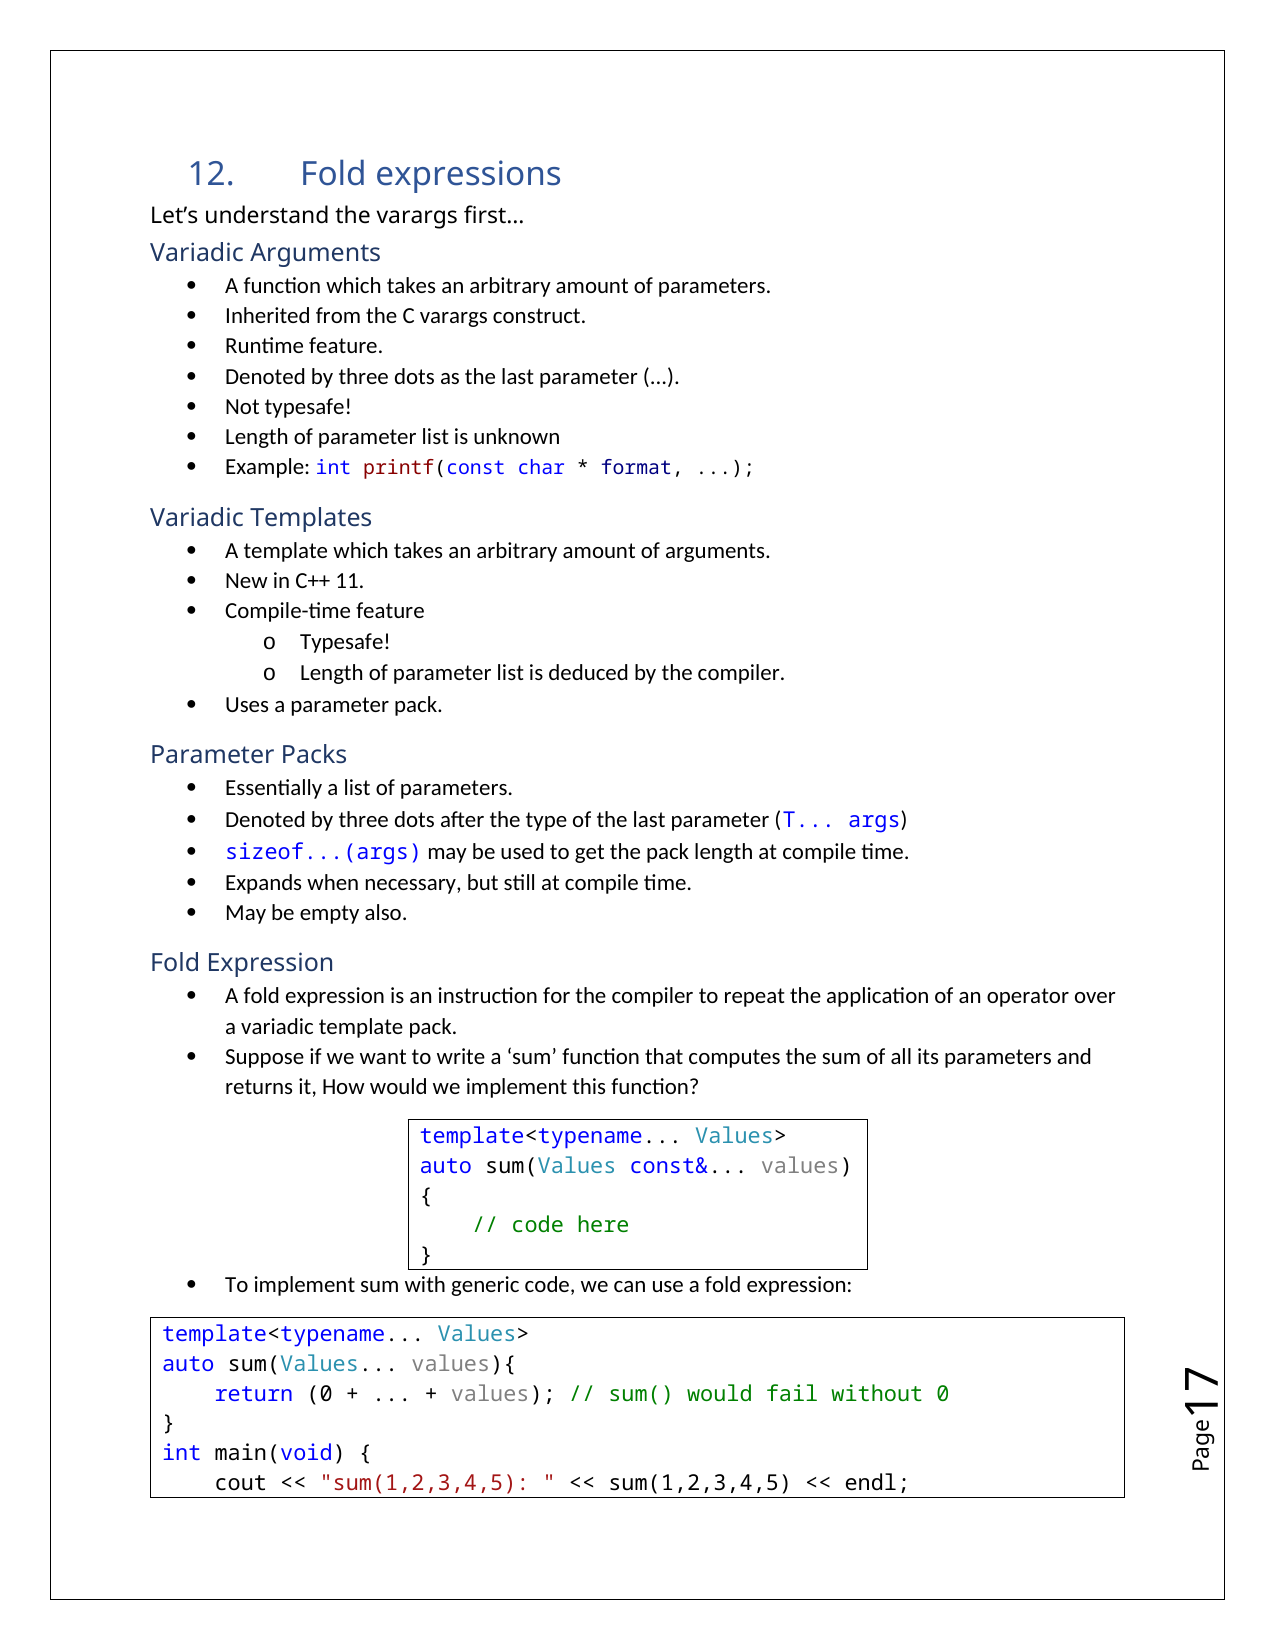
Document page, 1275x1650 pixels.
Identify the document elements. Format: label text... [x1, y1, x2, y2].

list Suppose if we want to write a ‘sum’ function that computes the sum of all its parameters and returns it, How would we implement this function? [187, 1042, 1125, 1100]
list Denoted by three dots after the type of the last parameter (T... args) [187, 803, 1125, 833]
list Denoted by three dots as the last parameter (...). [187, 362, 1125, 390]
list A function which takes an arbitrary amount of parameters. [187, 271, 1125, 299]
list sizeof...(args) may be used to get the pack length at compile time. [187, 836, 1125, 865]
list A template which takes an arbitrary amount of arguments. [187, 536, 1125, 564]
subtitle Variadic Arguments [150, 234, 1125, 268]
subtitle Parameter Packs [150, 737, 1125, 771]
list Uses a parameter pack. [187, 690, 1125, 718]
subtitle Variadic Templates [150, 499, 1125, 533]
list Essentially a list of parameters. [187, 773, 1125, 801]
list A fold expression is an instruction for the compiler to repeat the application of an operator over a variadic template pack. [187, 982, 1125, 1040]
list Inherited from the C varargs construct. [187, 301, 1125, 329]
list Compile-time feature [187, 597, 1125, 624]
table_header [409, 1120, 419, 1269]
list Length of parameter list is unknown [187, 422, 1125, 450]
list Example: int printf(const char * format, ...); [187, 452, 1125, 481]
list May be empty also. [187, 898, 1125, 926]
list Expands when necessary, but still at compile time. [187, 868, 1125, 896]
list Typesafe! [262, 627, 1125, 656]
list Not typesafe! [187, 392, 1125, 420]
list Runtime feature. [187, 332, 1125, 359]
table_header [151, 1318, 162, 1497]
list To implement sum with generic code, we can use a fold expression: [187, 1270, 1125, 1298]
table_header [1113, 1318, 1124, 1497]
subtitle Fold Expression [150, 945, 1125, 979]
list Length of parameter list is deduced by the compiler. [262, 658, 1125, 687]
list New in C++ 11. [187, 566, 1125, 594]
text Let’s understand the varargs first… [150, 199, 1125, 230]
subtitle Fold expressions [187, 150, 1125, 195]
